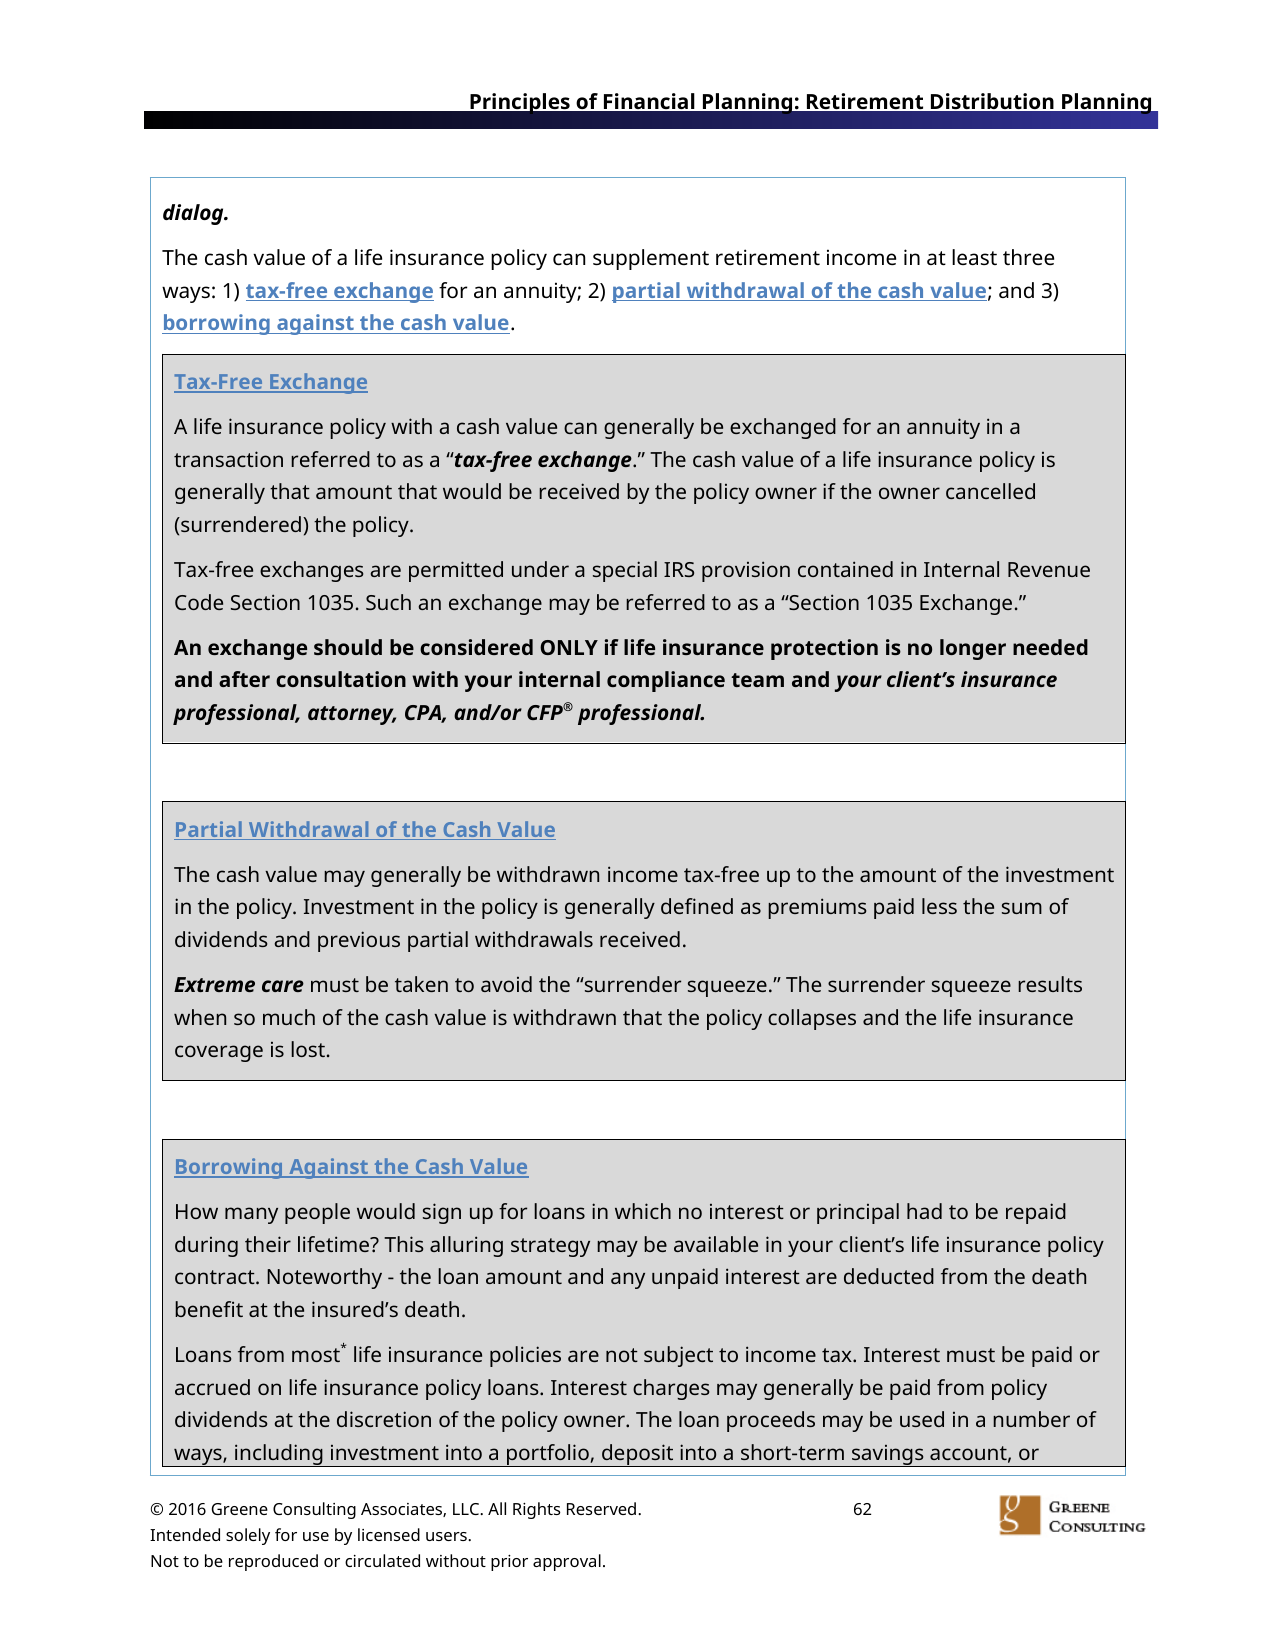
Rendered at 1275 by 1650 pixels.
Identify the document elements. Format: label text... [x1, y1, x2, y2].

picture [997, 1493, 1148, 1538]
